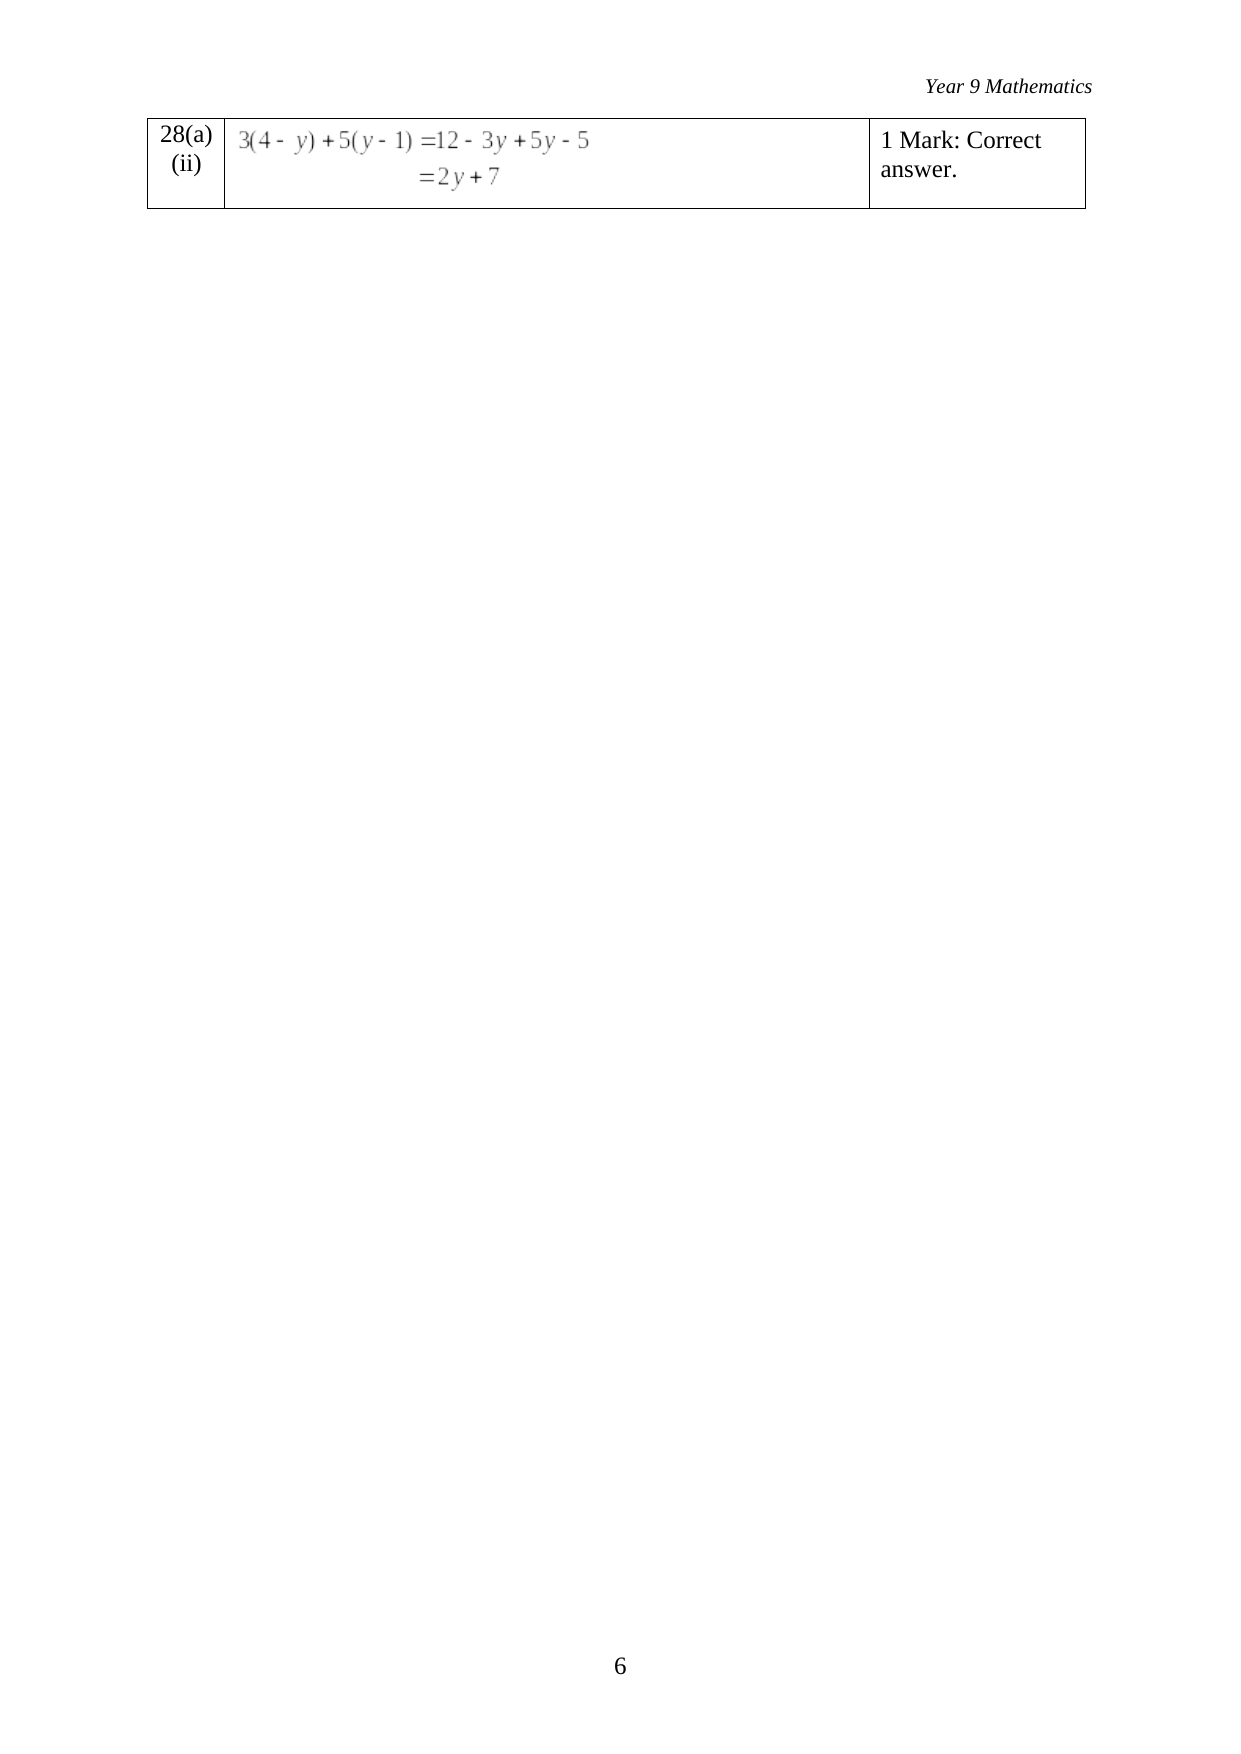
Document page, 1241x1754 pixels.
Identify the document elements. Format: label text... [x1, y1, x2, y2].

table_cell 28(a) (ii) [148, 119, 224, 208]
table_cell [870, 119, 1085, 208]
table_cell [225, 119, 869, 208]
